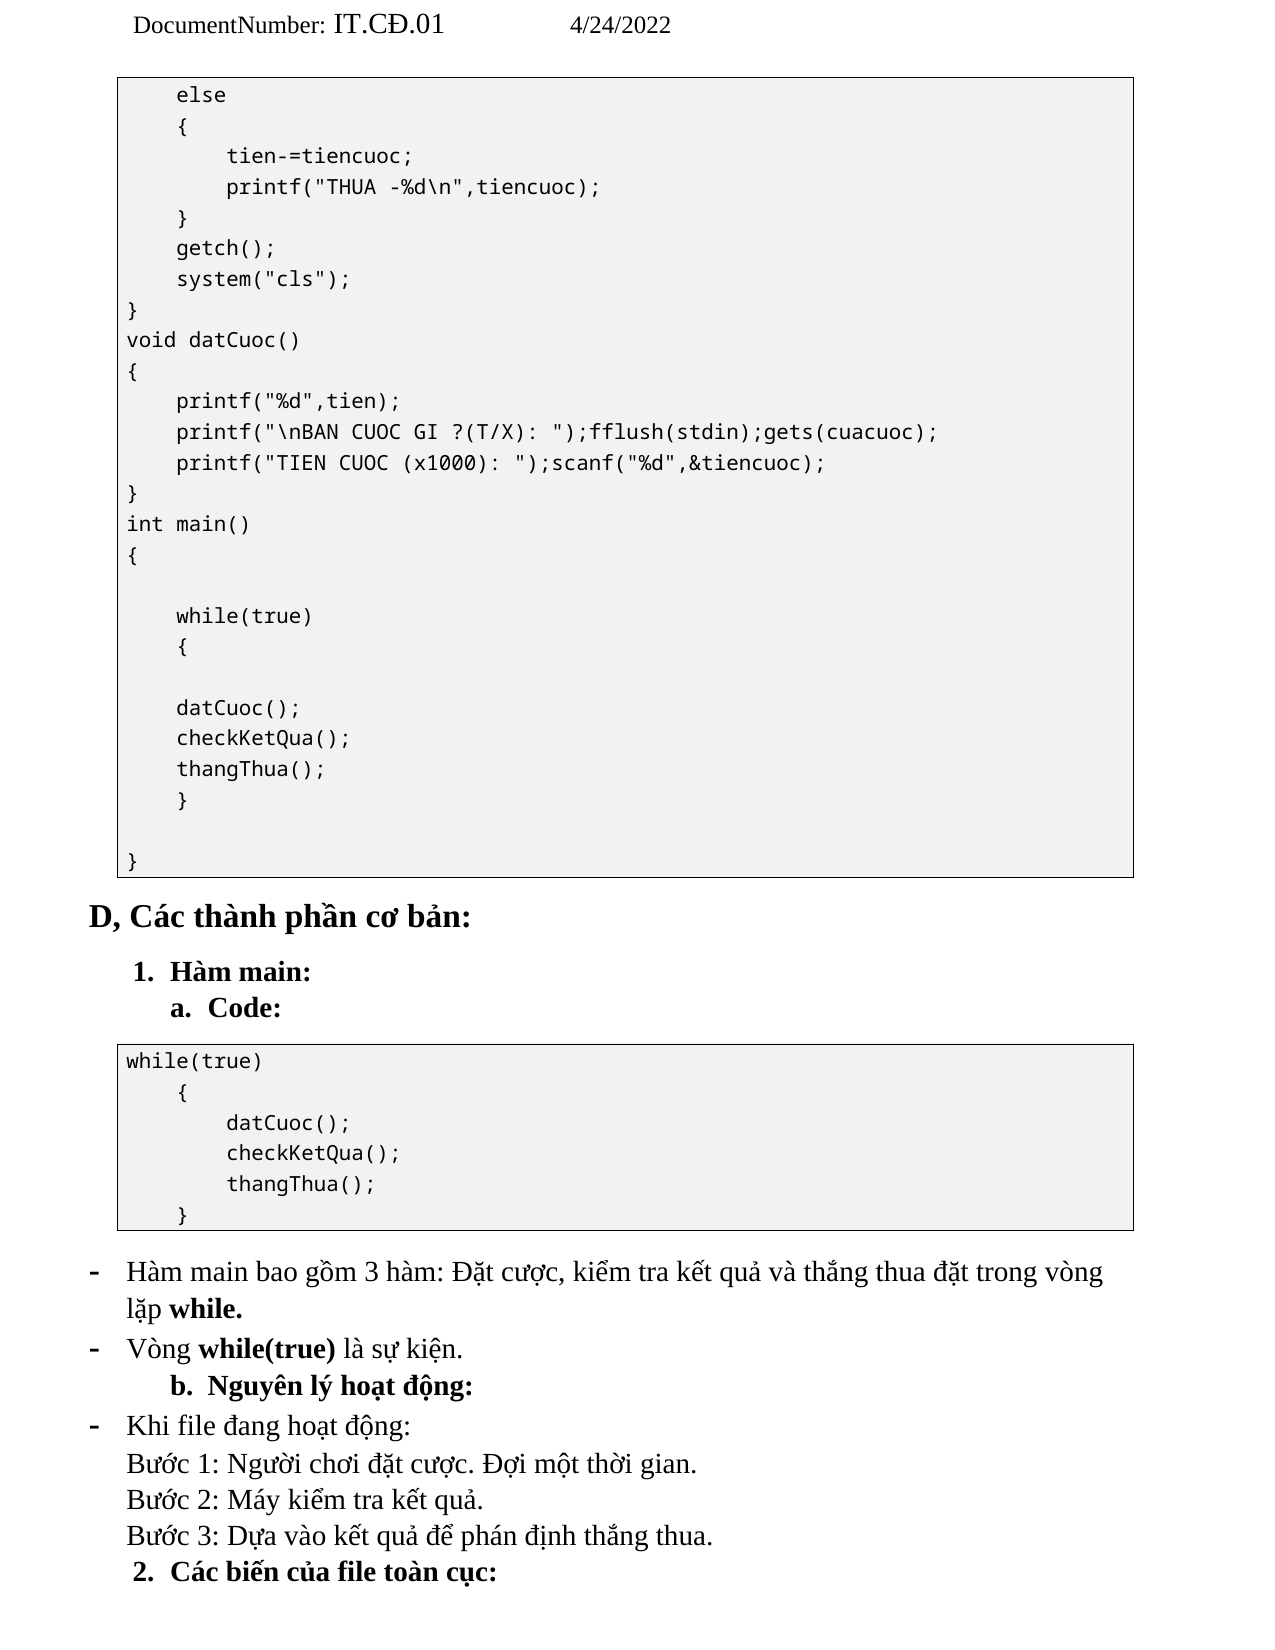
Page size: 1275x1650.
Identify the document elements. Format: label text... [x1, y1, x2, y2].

list Bước 3: Dựa vào kết quả để phán định thắng thua. [126, 1518, 1125, 1552]
text { [118, 537, 1133, 567]
text { [118, 628, 1133, 659]
list Hàm main: [132, 954, 1125, 988]
text checkKetQua(); [118, 1135, 1133, 1166]
text } [118, 782, 1133, 812]
text system("cls"); [118, 261, 1133, 292]
text thangThua(); [118, 1166, 1133, 1197]
text } [118, 475, 1133, 506]
text thangThua(); [118, 751, 1133, 782]
list Nguyên lý hoạt động: [170, 1368, 1125, 1402]
list Khi file đang hoạt động: [88, 1405, 1125, 1443]
list Vòng while(true) là sự kiện. [88, 1327, 1125, 1366]
text { [118, 353, 1133, 383]
text printf("TIEN CUOC (x1000): ");scanf("%d",&tiencuoc); [118, 445, 1133, 475]
list Các biến của file toàn cục: [132, 1554, 1125, 1588]
text checkKetQua(); [118, 720, 1133, 751]
text printf("\nBAN CUOC GI ?(T/X): ");fflush(stdin);gets(cuacuoc); [118, 414, 1133, 445]
text while(true) [118, 1045, 1133, 1074]
text { [118, 108, 1133, 138]
text while(true) [118, 598, 1133, 628]
text else [118, 78, 1133, 108]
text printf("%d",tien); [118, 383, 1133, 414]
text printf("THUA -%d\n",tiencuoc); [118, 169, 1133, 200]
text D, Các thành phần cơ bản: [88, 896, 1125, 935]
text } [118, 200, 1133, 230]
text tien-=tiencuoc; [118, 138, 1133, 169]
text datCuoc(); [118, 1105, 1133, 1135]
list Bước 1: Người chơi đặt cược. Đợi một thời gian. [126, 1446, 1125, 1479]
text } [118, 843, 1133, 877]
text void datCuoc() [118, 322, 1133, 353]
text } [118, 292, 1133, 322]
list Hàm main bao gồm 3 hàm: Đặt cược, kiểm tra kết quả và thắng thua đặt trong vòng lặp while. [88, 1250, 1125, 1324]
text datCuoc(); [118, 690, 1133, 720]
text getch(); [118, 230, 1133, 261]
list Bước 2: Máy kiểm tra kết quả. [126, 1482, 1125, 1516]
text int main() [118, 506, 1133, 537]
list Code: [170, 991, 1125, 1024]
text { [118, 1074, 1133, 1105]
text } [118, 1197, 1133, 1230]
